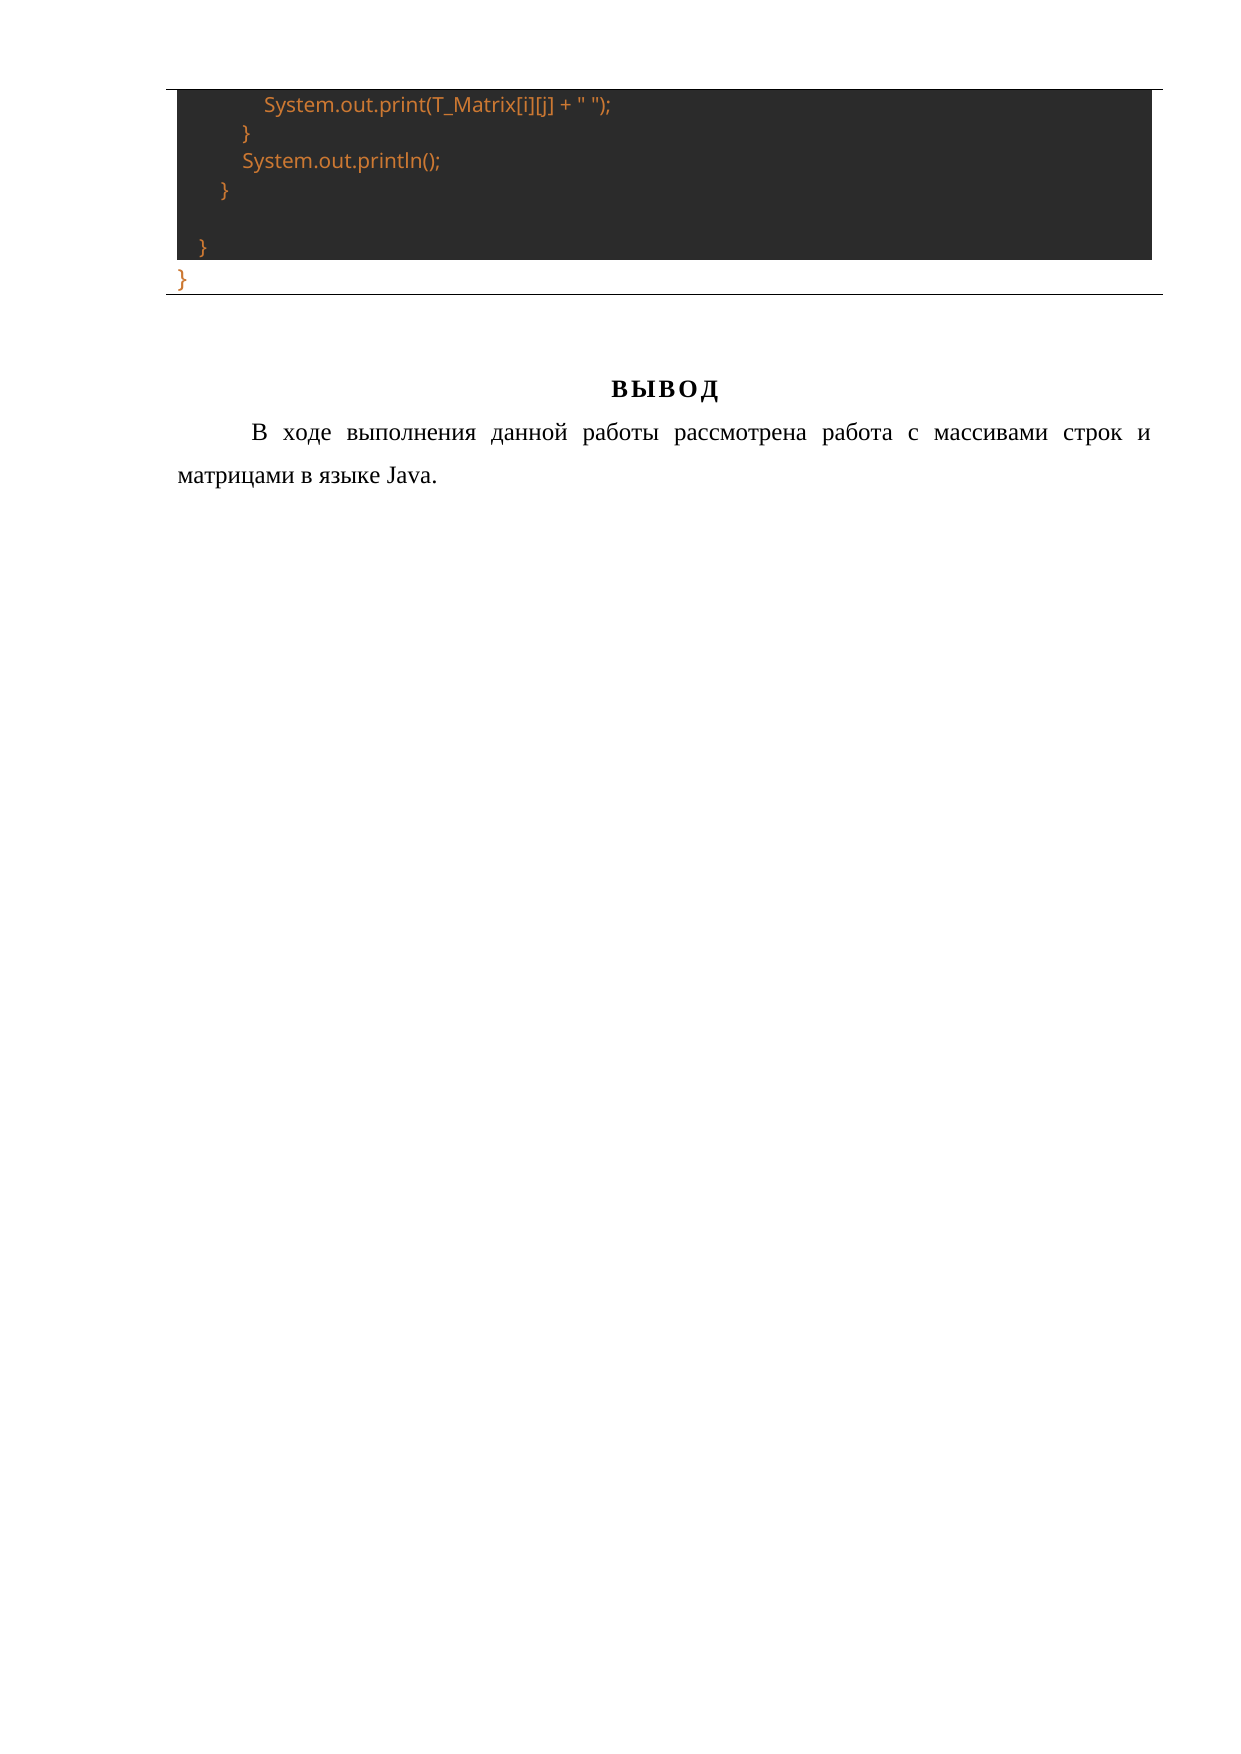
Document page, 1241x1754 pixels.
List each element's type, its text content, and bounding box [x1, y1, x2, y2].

text В ходе выполнения данной работы рассмотрена работа с массивами строк и матрицами в языке Java. [177, 417, 1152, 489]
text ВЫВОД [177, 374, 1152, 403]
